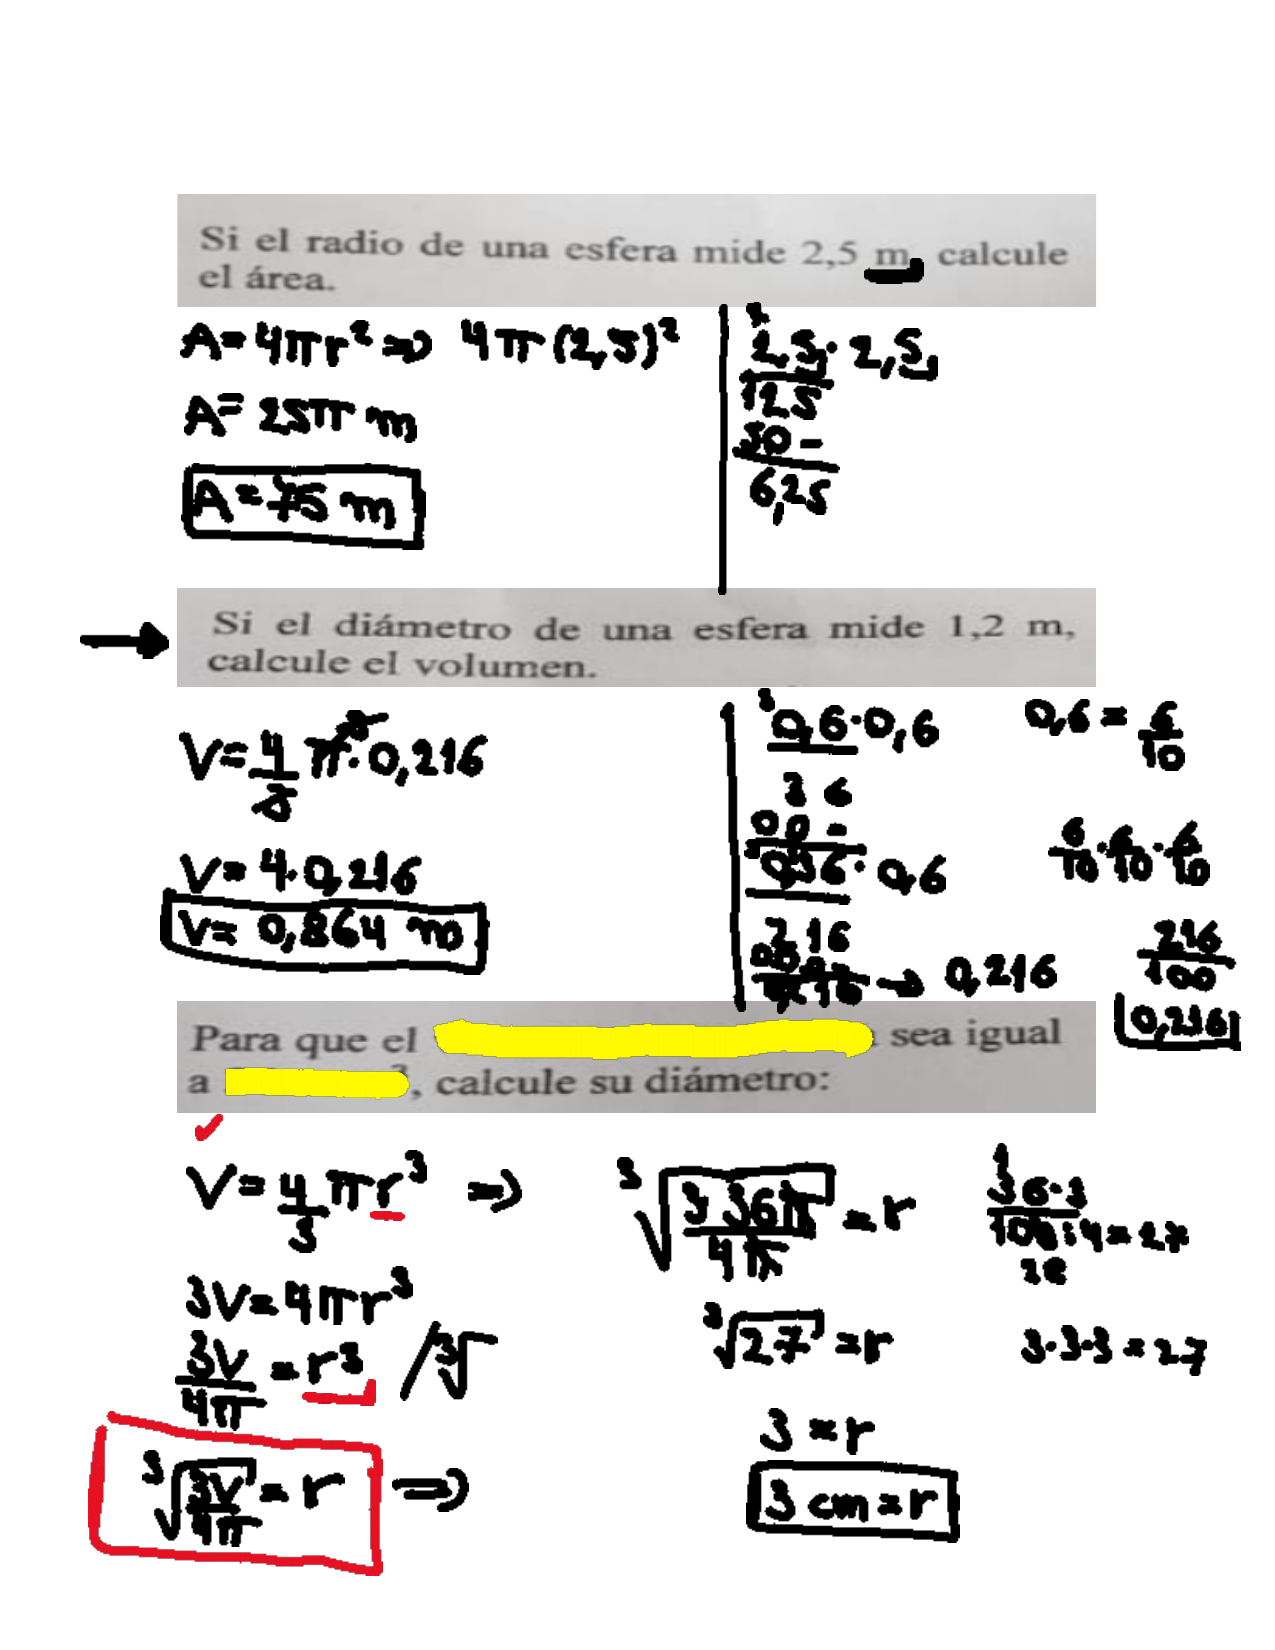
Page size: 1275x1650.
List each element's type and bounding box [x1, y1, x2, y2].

picture [181, 463, 426, 550]
picture [186, 1150, 427, 1253]
picture [987, 1143, 1189, 1285]
picture [177, 702, 1096, 1113]
picture [88, 1330, 383, 1576]
picture [186, 1266, 498, 1401]
picture [392, 1468, 469, 1512]
picture [1114, 919, 1241, 1051]
picture [1138, 701, 1185, 771]
picture [184, 393, 417, 443]
picture [195, 1114, 223, 1141]
picture [1021, 1325, 1207, 1376]
picture [1025, 699, 1127, 736]
picture [461, 317, 680, 370]
picture [760, 1408, 875, 1455]
picture [180, 320, 432, 367]
picture [703, 1302, 894, 1369]
picture [179, 710, 488, 822]
picture [468, 1169, 522, 1213]
picture [746, 1460, 960, 1543]
picture [758, 688, 939, 755]
picture [80, 622, 169, 659]
picture [617, 1157, 916, 1282]
picture [160, 848, 490, 975]
picture [1048, 817, 1210, 886]
picture [177, 194, 1097, 687]
